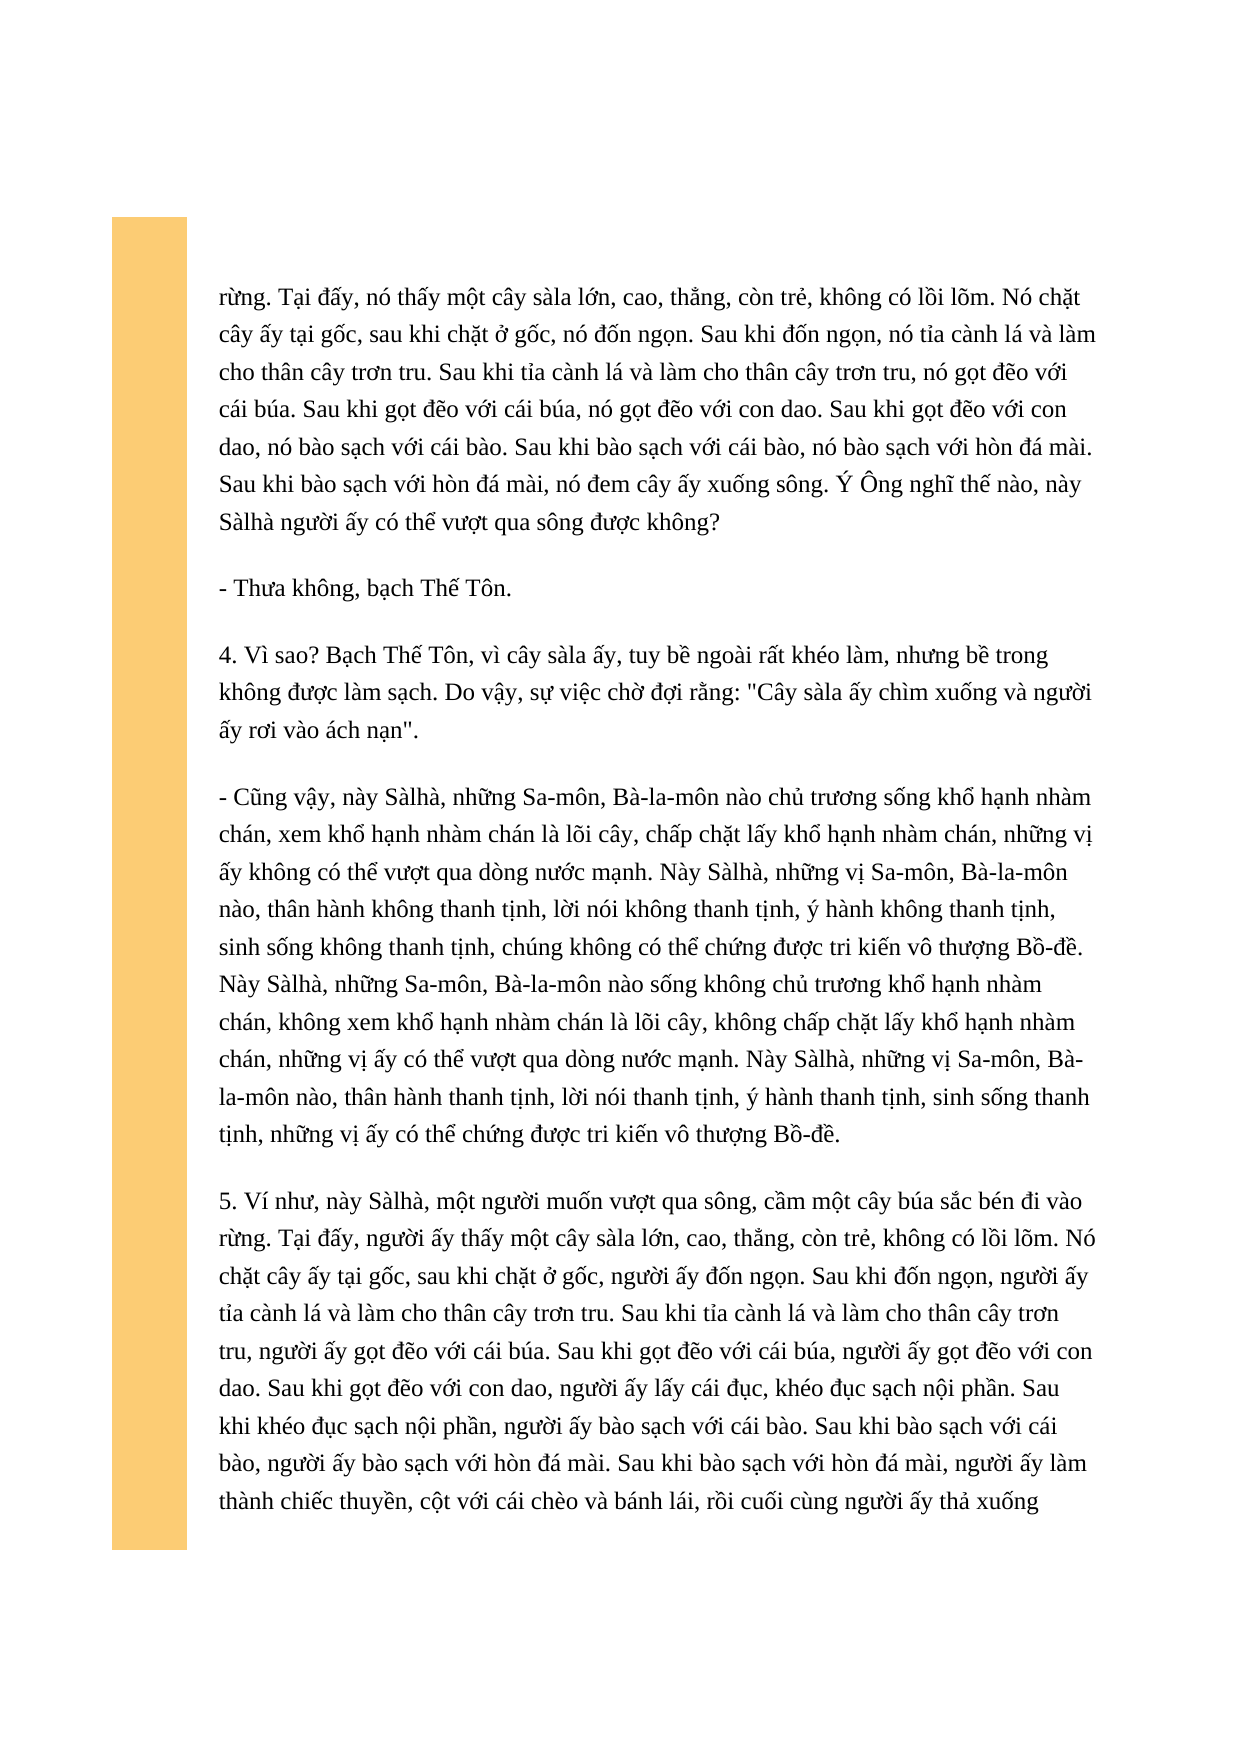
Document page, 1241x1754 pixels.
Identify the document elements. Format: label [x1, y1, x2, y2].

table_header [112, 217, 187, 1550]
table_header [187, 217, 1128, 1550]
